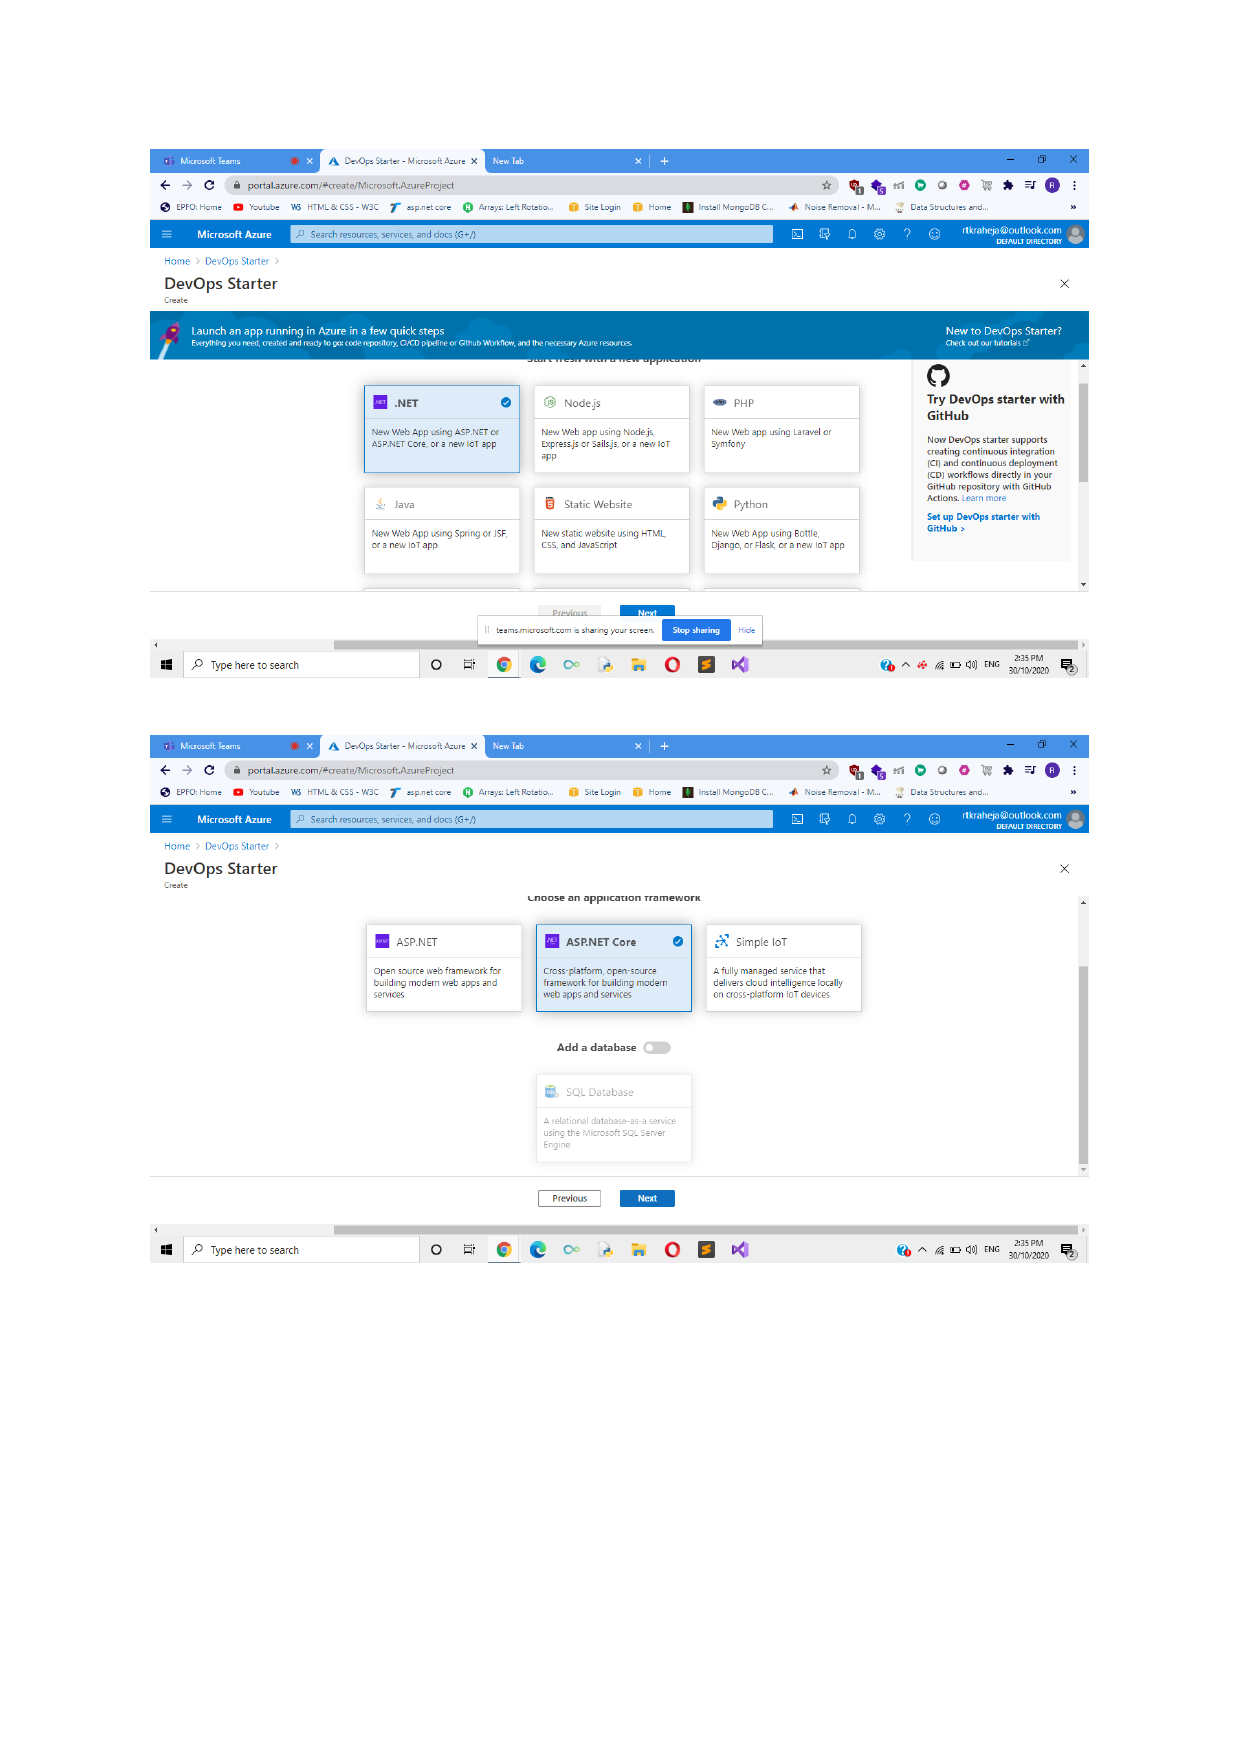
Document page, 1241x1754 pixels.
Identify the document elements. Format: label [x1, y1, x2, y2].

picture [150, 735, 1089, 1263]
picture [150, 323, 1089, 678]
picture [150, 149, 1089, 310]
